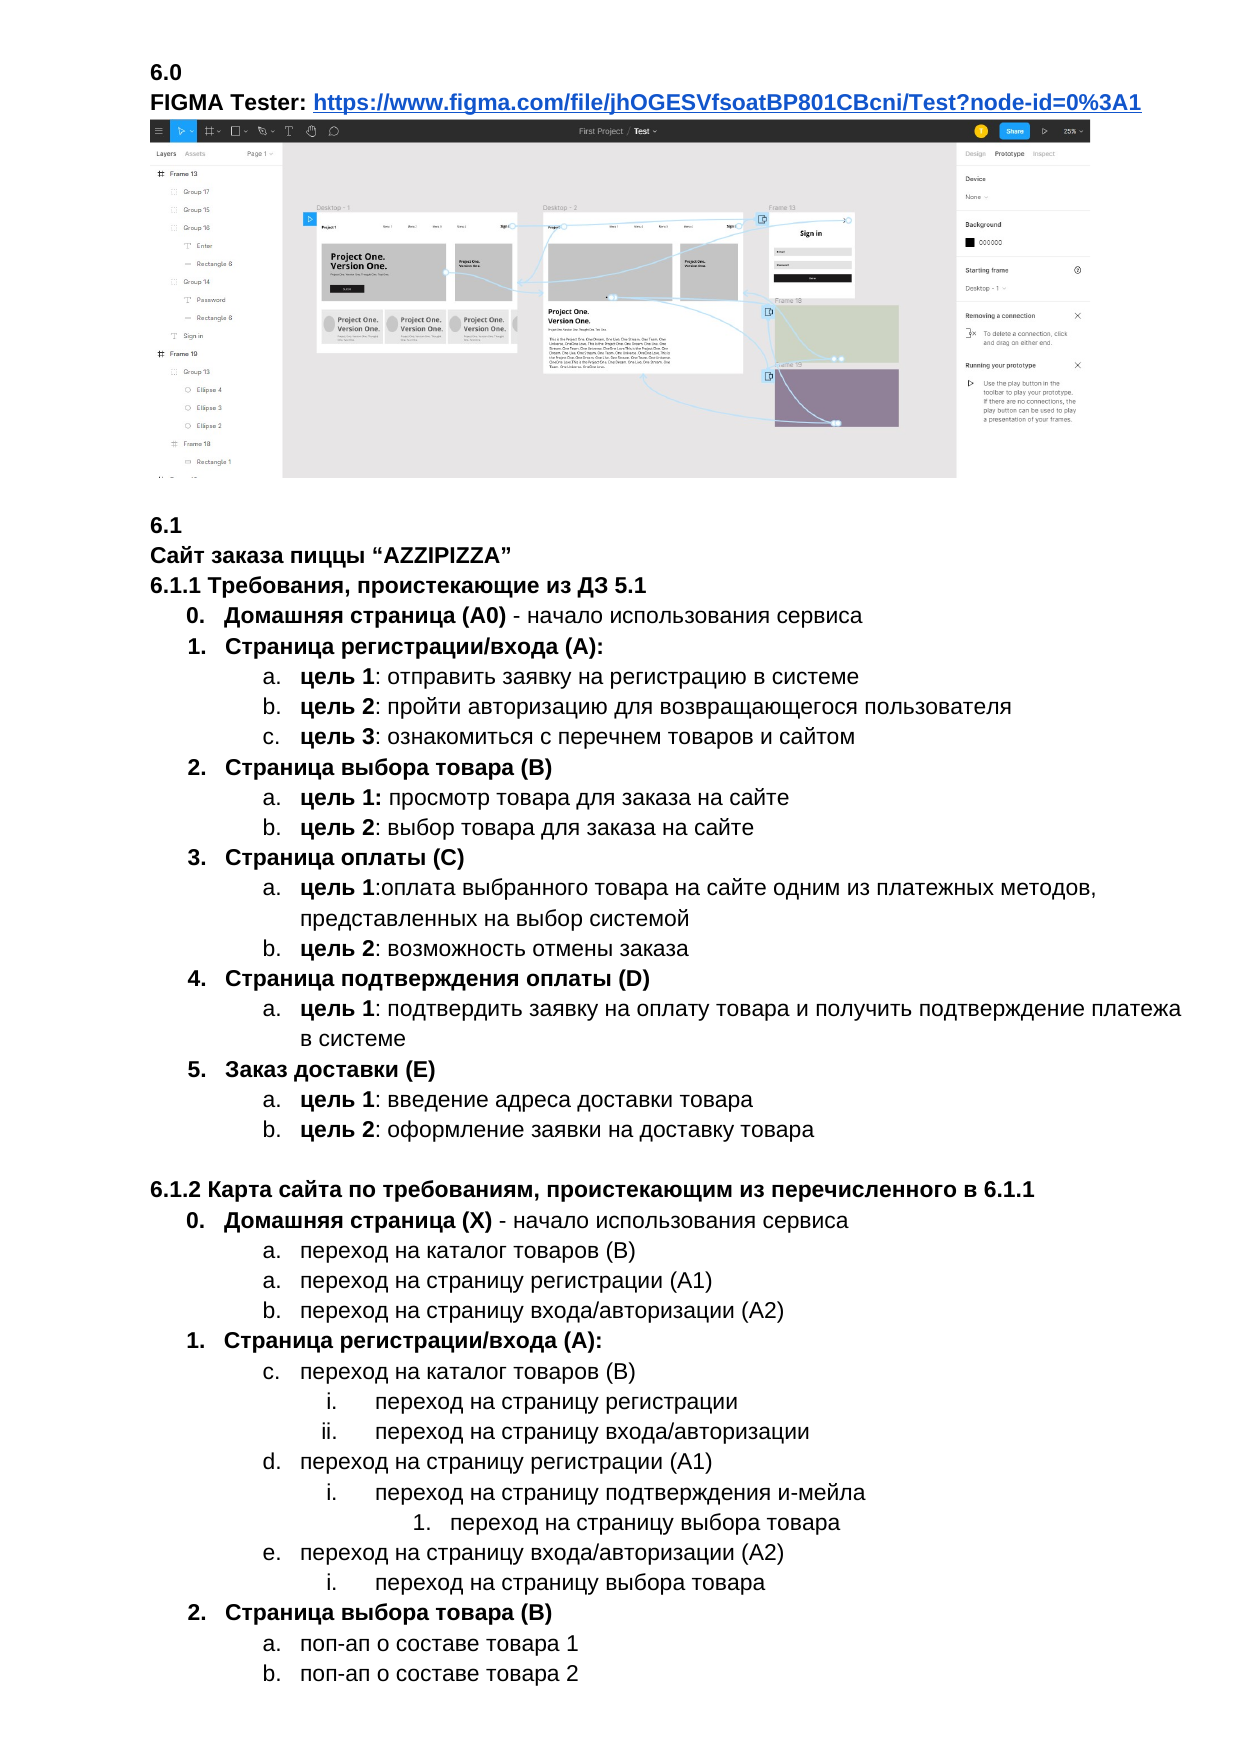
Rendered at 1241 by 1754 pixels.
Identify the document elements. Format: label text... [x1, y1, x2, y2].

list цель 1: просмотр товара для заказа на сайте [262, 784, 1183, 810]
list Страница оплаты (С) [187, 844, 1183, 870]
list Страница выбора товара (B) [187, 1599, 1183, 1626]
text Сайт заказа пиццы “AZZIPIZZA” [150, 542, 1183, 568]
text 6.1 [150, 512, 1183, 538]
list Страница регистрации/входа (A): [186, 1327, 1183, 1354]
list цель 2: возможность отмены заказа [262, 935, 1183, 961]
list цель 2: выбор товара для заказа на сайте [262, 814, 1183, 840]
text 0. Домашняя страница (А0) - начало использования сервиса [179, 602, 1183, 629]
list переход на страницу выбора товара [412, 1509, 1183, 1535]
list поп-ап о составе товара 2 [262, 1660, 1183, 1686]
picture [150, 119, 1091, 478]
list цель 1:оплата выбранного товара на сайте одним из платежных методов, представленных на выбор системой [262, 874, 1183, 931]
list переход на каталог товаров (B) [262, 1237, 1183, 1263]
list переход на каталог товаров (B) [262, 1358, 1183, 1384]
list Страница выбора товара (B) [187, 753, 1183, 780]
text 6.1.2 Карта сайта по требованиям, проистекающим из перечисленного в 6.1.1 [150, 1176, 1183, 1203]
list Страница подтверждения оплаты (D) [187, 965, 1183, 991]
list переход на страницу выбора товара [337, 1569, 1183, 1595]
list переход на страницу регистрации [337, 1388, 1183, 1414]
list переход на страницу регистрации (A1) [262, 1448, 1183, 1474]
text 6.0 [150, 59, 1183, 85]
text 0. Домашняя страница (X) - начало использования сервиса [179, 1207, 1183, 1233]
list цель 1: отправить заявку на регистрацию в системе [262, 663, 1183, 689]
list цель 1: подтвердить заявку на оплату товара и получить подтверждение платежа в системе [262, 995, 1183, 1052]
text 6.1.1 Требования, проистекающие из ДЗ 5.1 [150, 572, 1183, 598]
list цель 1: введение адреса доставки товара [262, 1086, 1183, 1112]
list Заказ доставки (E) [187, 1056, 1183, 1082]
list переход на страницу подтверждения и-мейла [337, 1478, 1183, 1505]
text FIGMA Tester: https://www.figma.com/file/jhOGESVfsoatBP801CBcni/Test?node-id=0%3A1 [150, 89, 1183, 116]
list цель 2: пройти авторизацию для возвращающегося пользователя [262, 693, 1183, 719]
list цель 2: оформление заявки на доставку товара [262, 1116, 1183, 1142]
list переход на страницу входа/авторизации [337, 1418, 1183, 1444]
list переход на страницу входа/авторизации (A2) [262, 1297, 1183, 1323]
list цель 3: ознакомиться с перечнем товаров и сайтом [262, 723, 1183, 749]
list переход на страницу входа/авторизации (A2) [262, 1539, 1183, 1565]
list переход на страницу регистрации (A1) [262, 1267, 1183, 1293]
list поп-ап о составе товара 1 [262, 1629, 1183, 1656]
list Страница регистрации/входа (A): [187, 633, 1183, 659]
